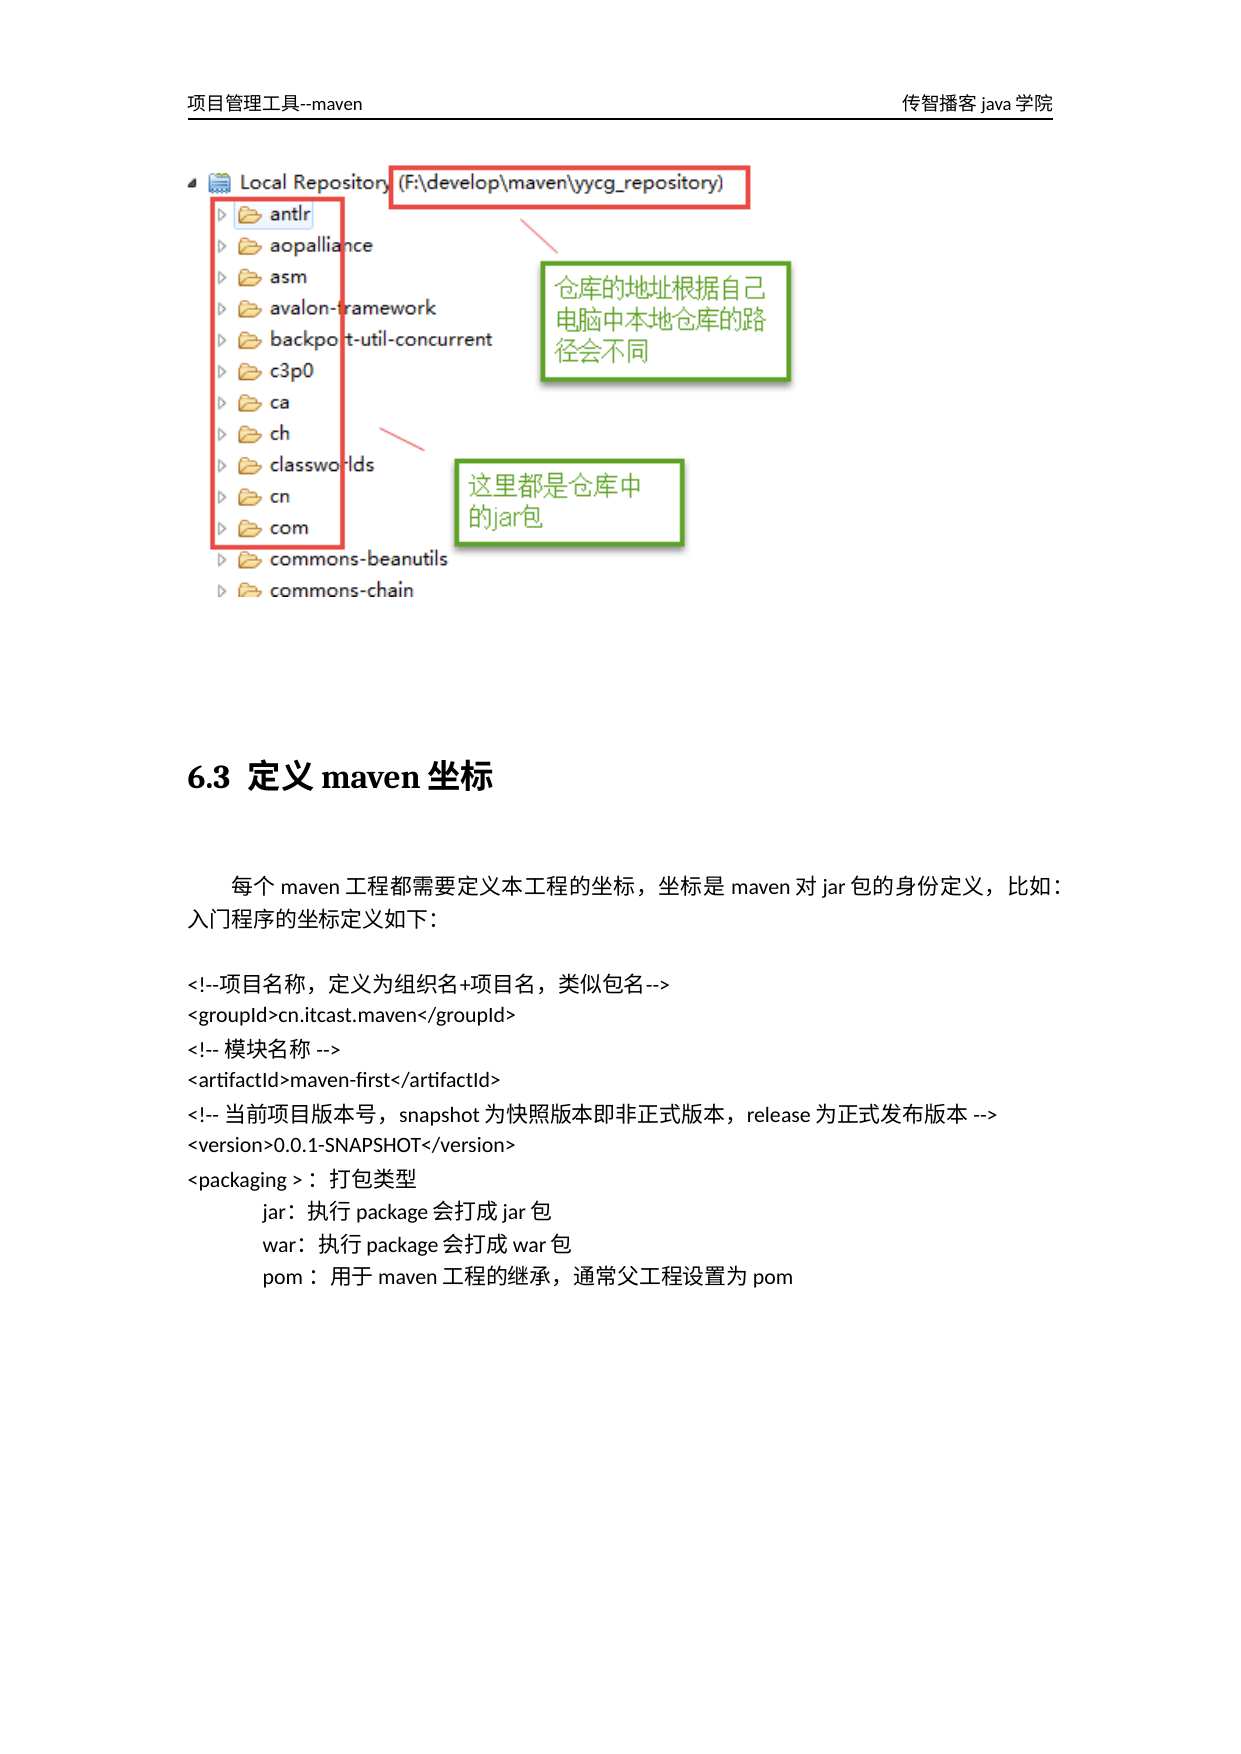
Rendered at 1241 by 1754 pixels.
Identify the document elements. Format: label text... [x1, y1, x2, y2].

text <!-- 模块名称 --> [187, 1031, 1053, 1064]
text jar：执行package会打成jar包 [187, 1194, 1053, 1226]
picture [187, 162, 807, 597]
text war：执行package会打成war包 [187, 1226, 1053, 1259]
text <!-- 当前项目版本号，snapshot为快照版本即非正式版本，release为正式发布版本 --> [187, 1096, 1053, 1129]
text <packaging > ：打包类型 [187, 1161, 1053, 1194]
text pom ：用于maven工程的继承，通常父工程设置为pom [187, 1259, 1053, 1324]
text <version>0.0.1-SNAPSHOT</version> [187, 1129, 1053, 1161]
text <!--项目名称，定义为组织名+项目名，类似包名--> [187, 966, 1053, 999]
text <artifactId>maven-first</artifactId> [187, 1064, 1053, 1096]
text 每个maven工程都需要定义本工程的坐标，坐标是maven对jar包的身份定义，比如：入门程序的坐标定义如下： [187, 869, 1053, 934]
text <groupId>cn.itcast.maven</groupId> [187, 999, 1053, 1031]
subtitle 定义maven坐标 [187, 742, 1053, 807]
